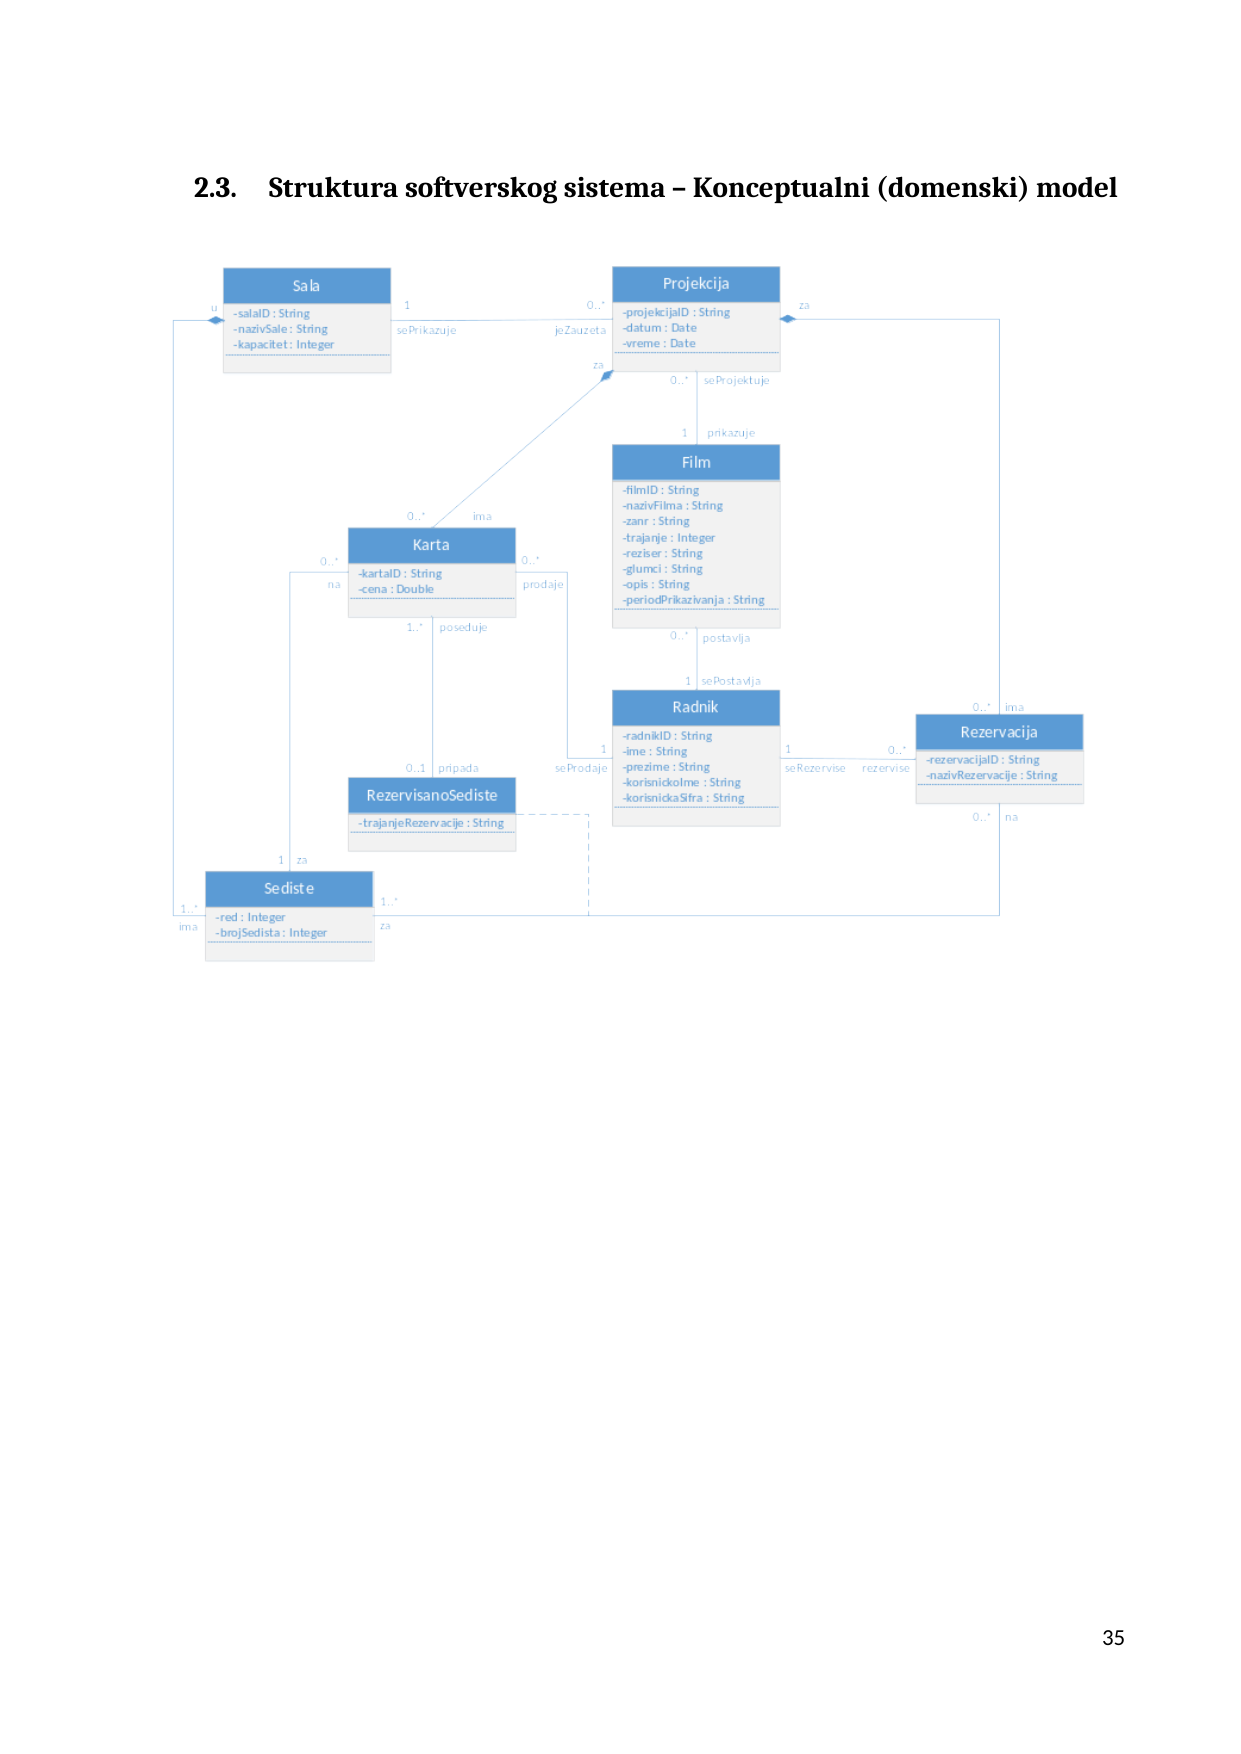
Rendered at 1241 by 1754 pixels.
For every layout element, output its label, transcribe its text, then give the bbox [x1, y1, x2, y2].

subtitle Struktura softverskog sistema – Konceptualni (domenski) model [187, 171, 1125, 204]
